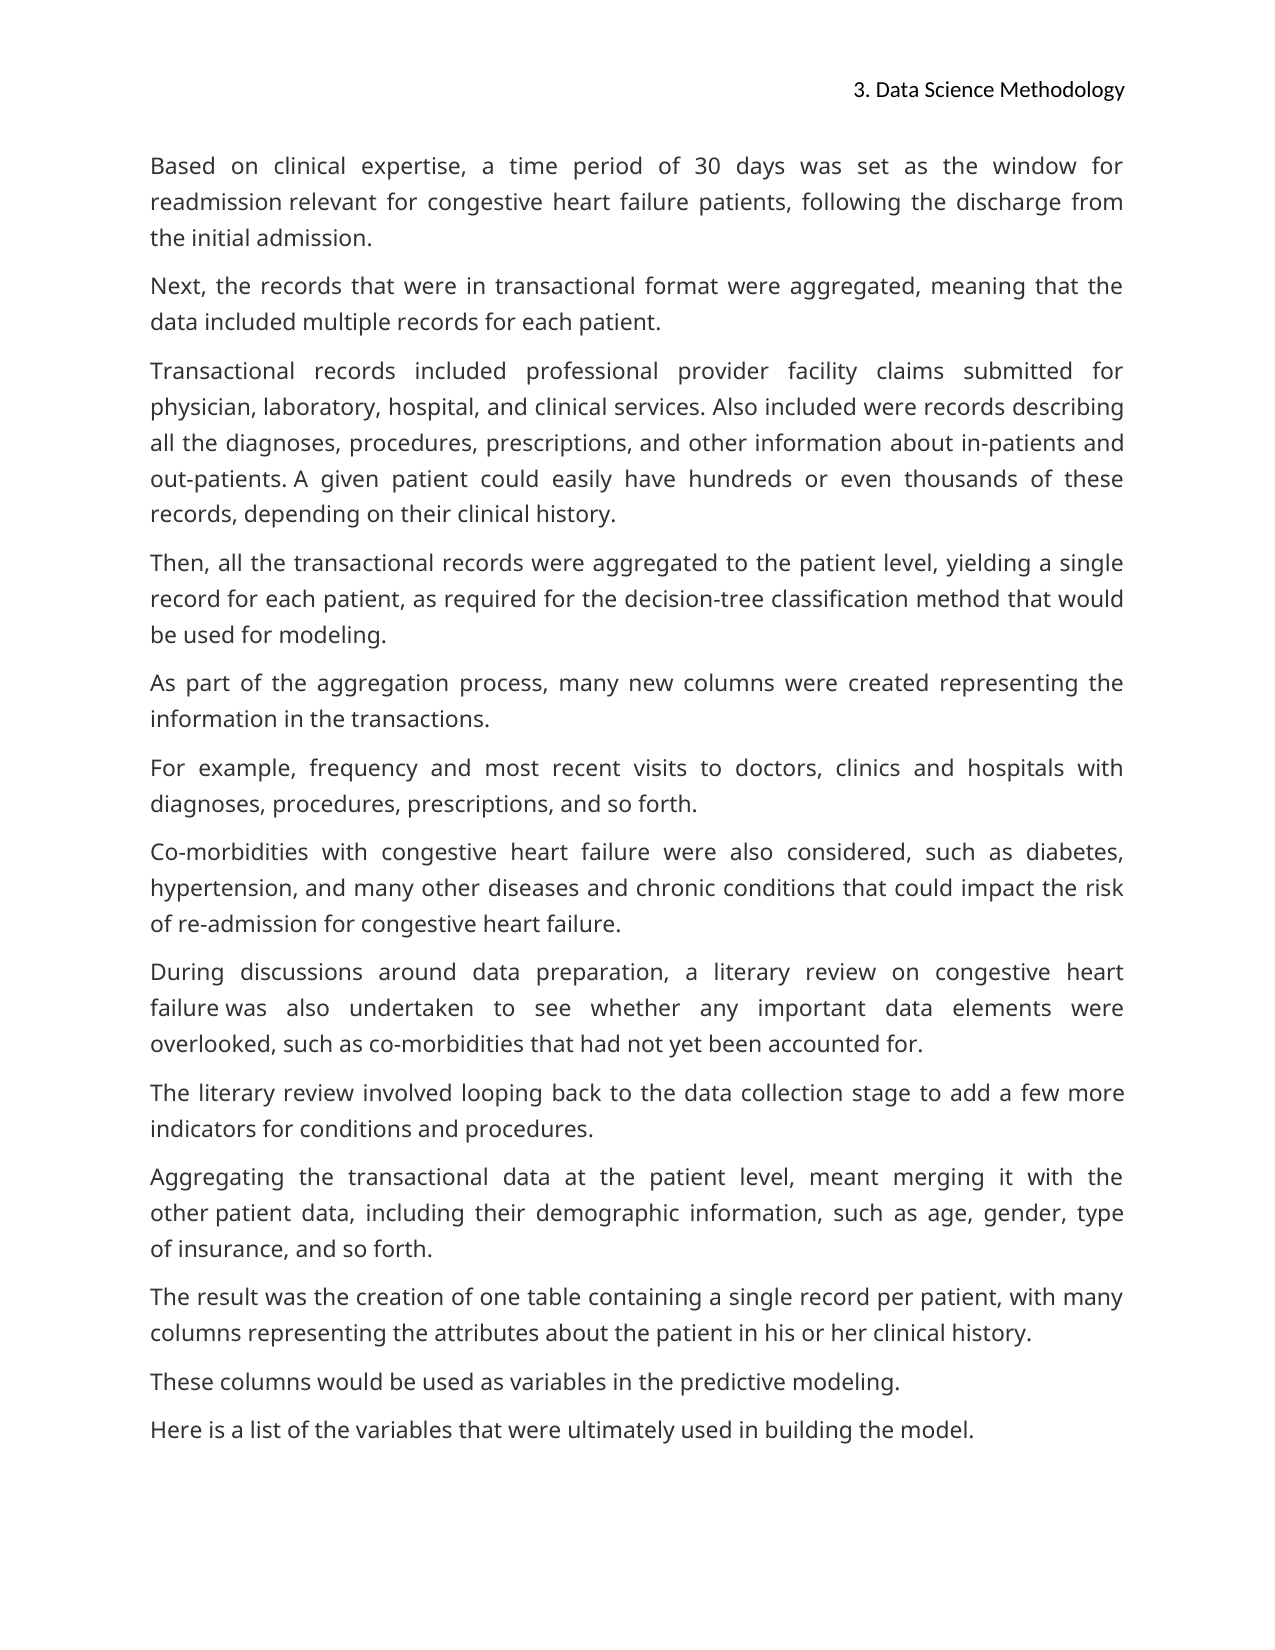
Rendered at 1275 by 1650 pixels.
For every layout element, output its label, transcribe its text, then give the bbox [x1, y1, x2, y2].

text Aggregating the transactional data at the patient level, meant merging it with the other patient data, including their demographic information, such as age, gender, type of insurance, and so forth. [150, 1161, 1125, 1264]
text The result was the creation of one table containing a single record per patient, with many columns representing the attributes about the patient in his or her clinical history. [150, 1281, 1125, 1348]
text Co-morbidities with congestive heart failure were also considered, such as diabetes, hypertension, and many other diseases and chronic conditions that could impact the risk of re-admission for congestive heart failure. [150, 836, 1125, 939]
text For example, frequency and most recent visits to doctors, clinics and hospitals with diagnoses, procedures, prescriptions, and so forth. [150, 752, 1125, 819]
text During discussions around data preparation, a literary review on congestive heart failure was also undertaken to see whether any important data elements were overlooked, such as co-morbidities that had not yet been accounted for. [150, 956, 1125, 1059]
text Then, all the transactional records were aggregated to the patient level, yielding a single record for each patient, as required for the decision-tree classification method that would be used for modeling. [150, 547, 1125, 650]
text Here is a list of the variables that were ultimately used in building the model. [150, 1414, 1125, 1445]
text As part of the aggregation process, many new columns were created representing the information in the transactions. [150, 667, 1125, 734]
text Next, the records that were in transactional format were aggregated, meaning that the data included multiple records for each patient. [150, 270, 1125, 337]
text The literary review involved looping back to the data collection stage to add a few more indicators for conditions and procedures. [150, 1077, 1125, 1144]
text These columns would be used as variables in the predictive modeling. [150, 1366, 1125, 1397]
text Transactional records included professional provider facility claims submitted for physician, laboratory, hospital, and clinical services. Also included were records describing all the diagnoses, procedures, prescriptions, and other information about in-patients and out-patients. A given patient could easily have hundreds or even thousands of these records, depending on their clinical history. [150, 355, 1125, 530]
text Based on clinical expertise, a time period of 30 days was set as the window for readmission relevant for congestive heart failure patients, following the discharge from the initial admission. [150, 150, 1125, 253]
